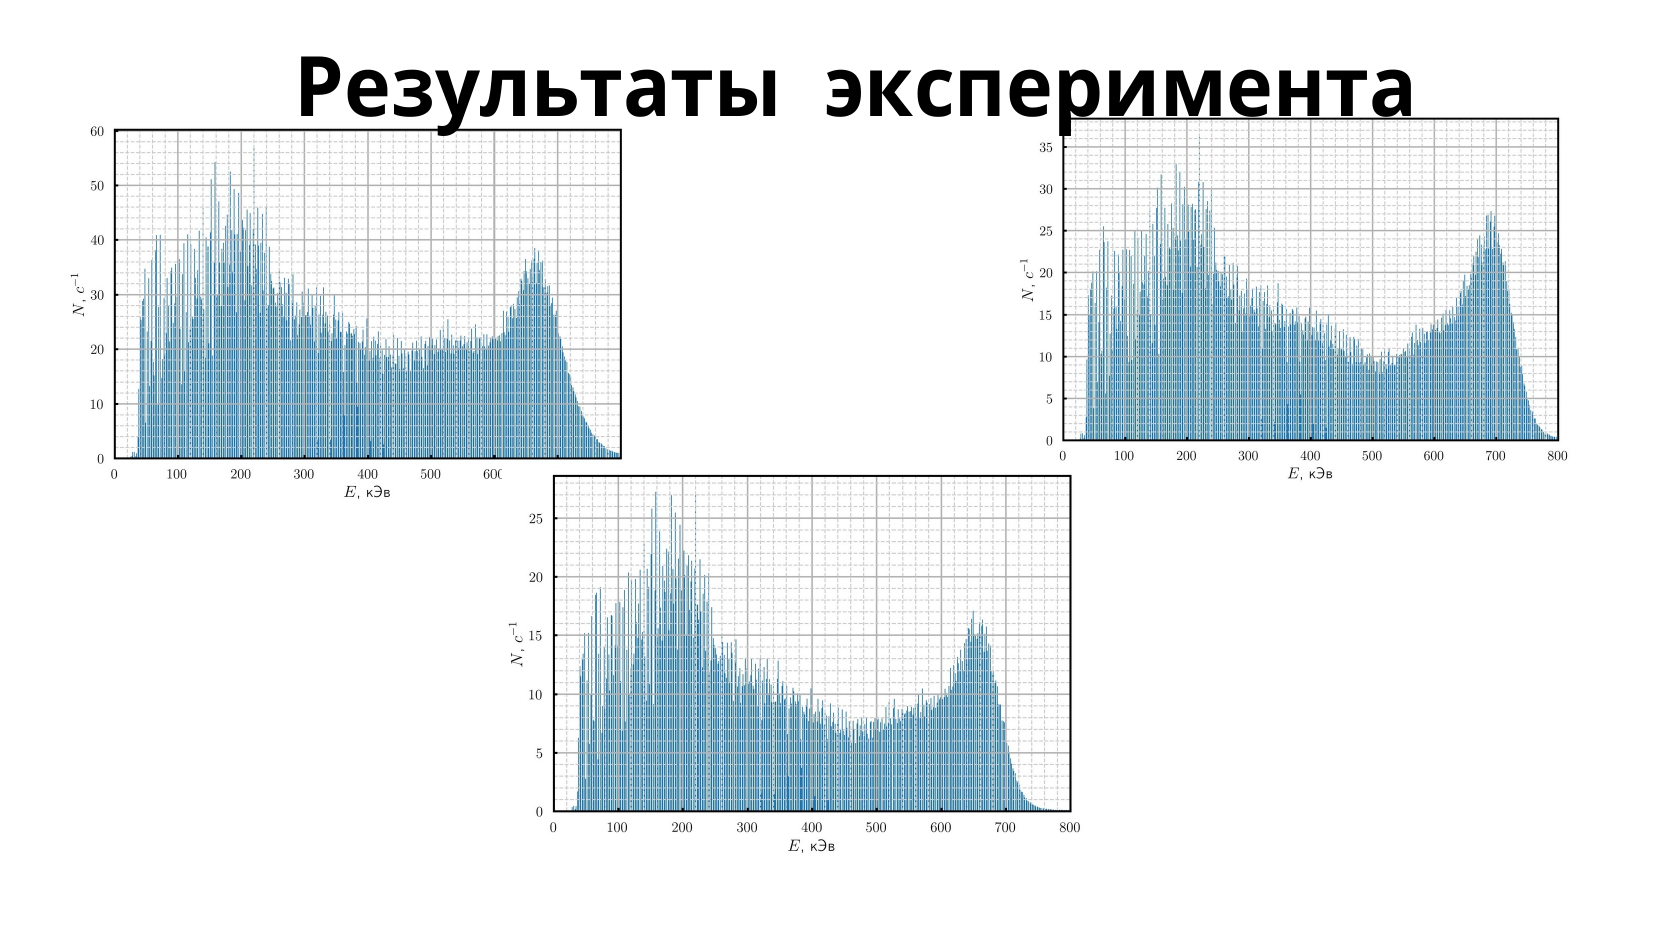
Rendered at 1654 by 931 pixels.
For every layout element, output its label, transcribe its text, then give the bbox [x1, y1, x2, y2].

picture [64, 111, 1575, 861]
subtitle Результаты эксперимента [240, 28, 1472, 141]
